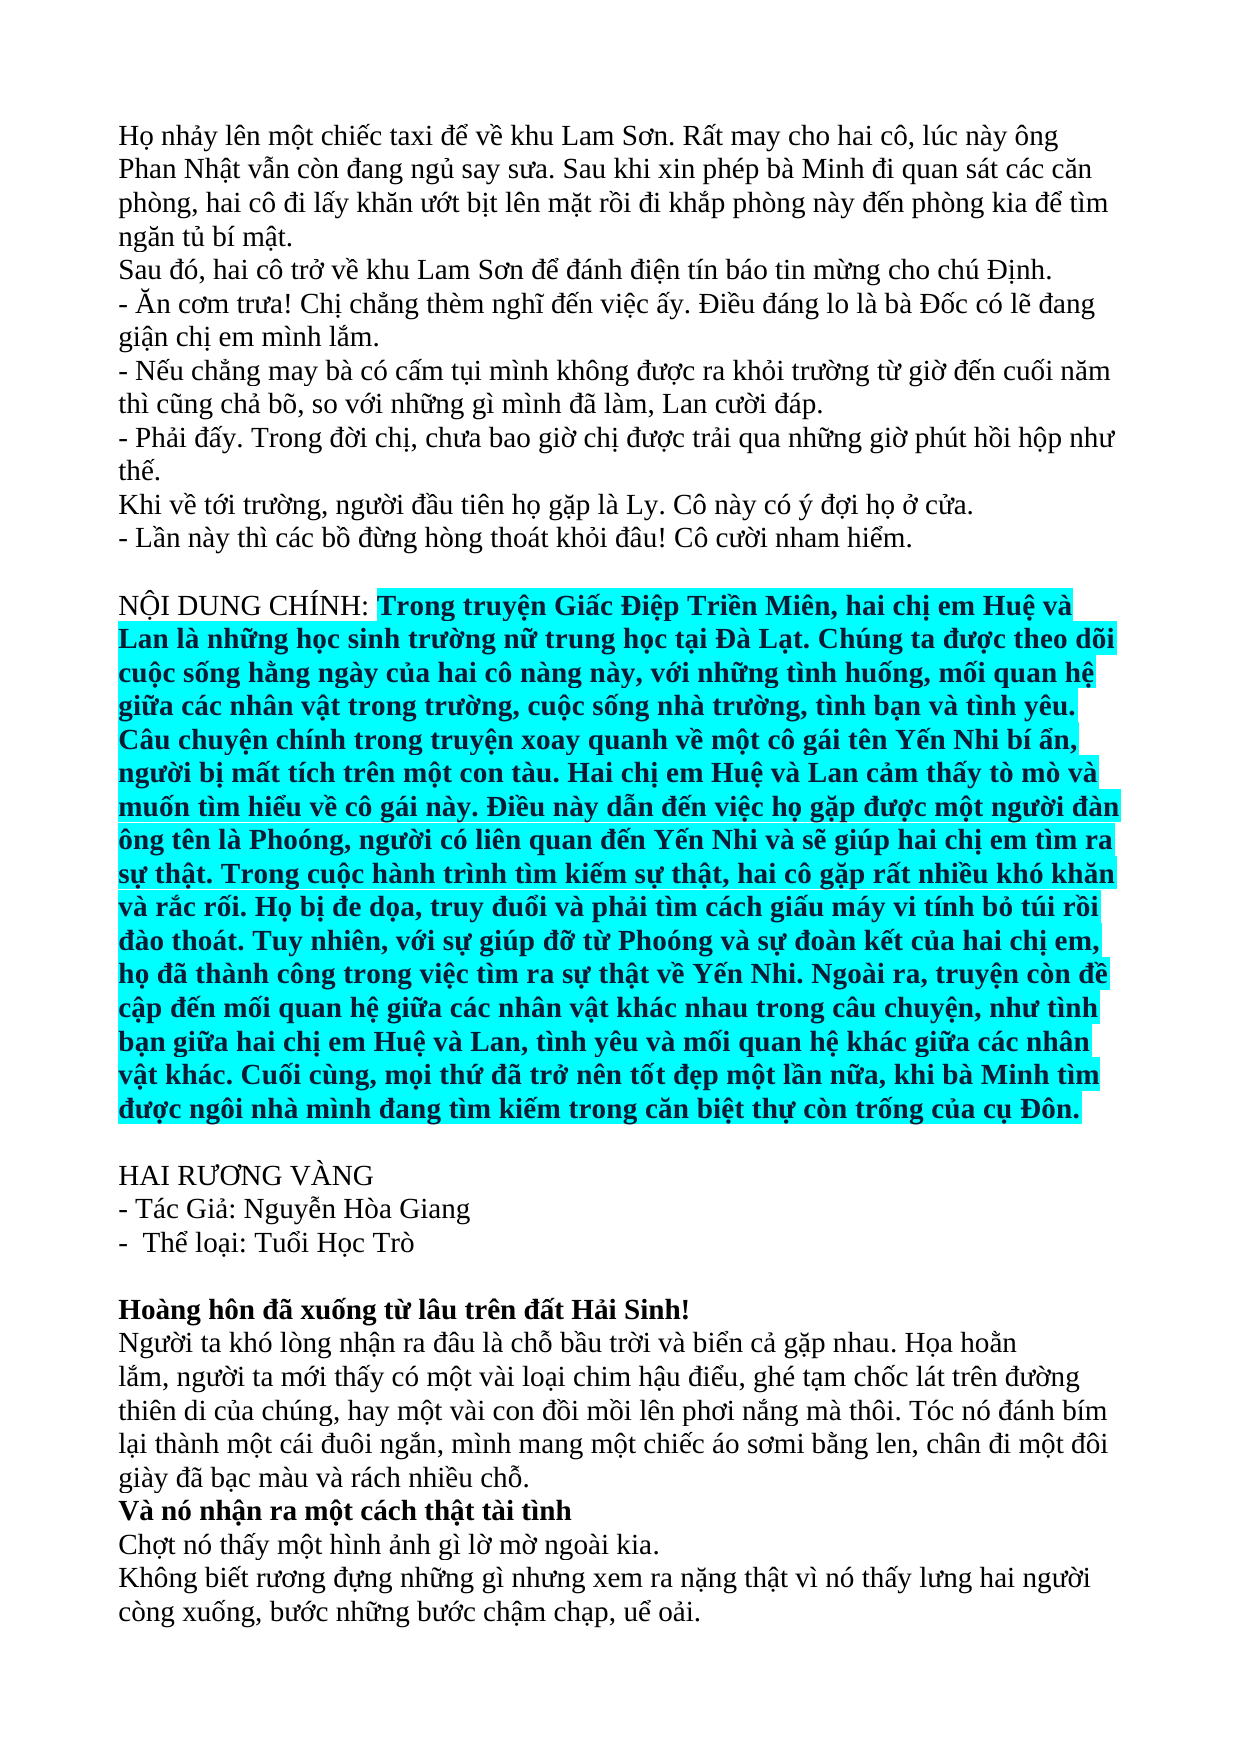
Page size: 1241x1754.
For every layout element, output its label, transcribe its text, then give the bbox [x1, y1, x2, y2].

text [118, 118, 1122, 554]
text - Tác Giả: Nguyễn Hòa Giang [118, 1191, 1122, 1225]
text - Thể loại: Tuổi Học Trò [118, 1225, 1122, 1258]
text HAI RƯƠNG VÀNG [118, 1158, 1122, 1191]
text NỘI DUNG CHÍNH: Trong truyện Giấc Điệp Triền Miên, hai chị em Huệ và Lan là những học sinh trường nữ trung học tại Đà Lạt. Chúng ta được theo dõi cuộc sống hằng ngày của hai cô nàng này, với những tình huống, mối quan hệ giữa các nhân vật trong trường, cuộc sống nhà trường, tình bạn và tình yêu. Câu chuyện chính trong truyện xoay quanh về một cô gái tên Yến Nhi bí ẩn, người bị mất tích trên một con tàu. Hai chị em Huệ và Lan cảm thấy tò mò và muốn tìm hiểu về cô gái này. Điều này dẫn đến việc họ gặp được một người đàn ông tên là Phoóng, người có liên quan đến Yến Nhi và sẽ giúp hai chị em tìm ra sự thật. Trong cuộc hành trình tìm kiếm sự thật, hai cô gặp rất nhiều khó khăn và rắc rối. Họ bị đe dọa, truy đuổi và phải tìm cách giấu máy vi tính bỏ túi rồi đào thoát. Tuy nhiên, với sự giúp đỡ từ Phoóng và sự đoàn kết của hai chị em, họ đã thành công trong việc tìm ra sự thật về Yến Nhi. Ngoài ra, truyện còn đề cập đến mối quan hệ giữa các nhân vật khác nhau trong câu chuyện, như tình bạn giữa hai chị em Huệ và Lan, tình yêu và mối quan hệ khác giữa các nhân vật khác. Cuối cùng, mọi thứ đã trở nên tốt đẹp một lần nữa, khi bà Minh tìm được ngôi nhà mình đang tìm kiếm trong căn biệt thự còn trống của cụ Đôn. [118, 588, 1122, 1124]
